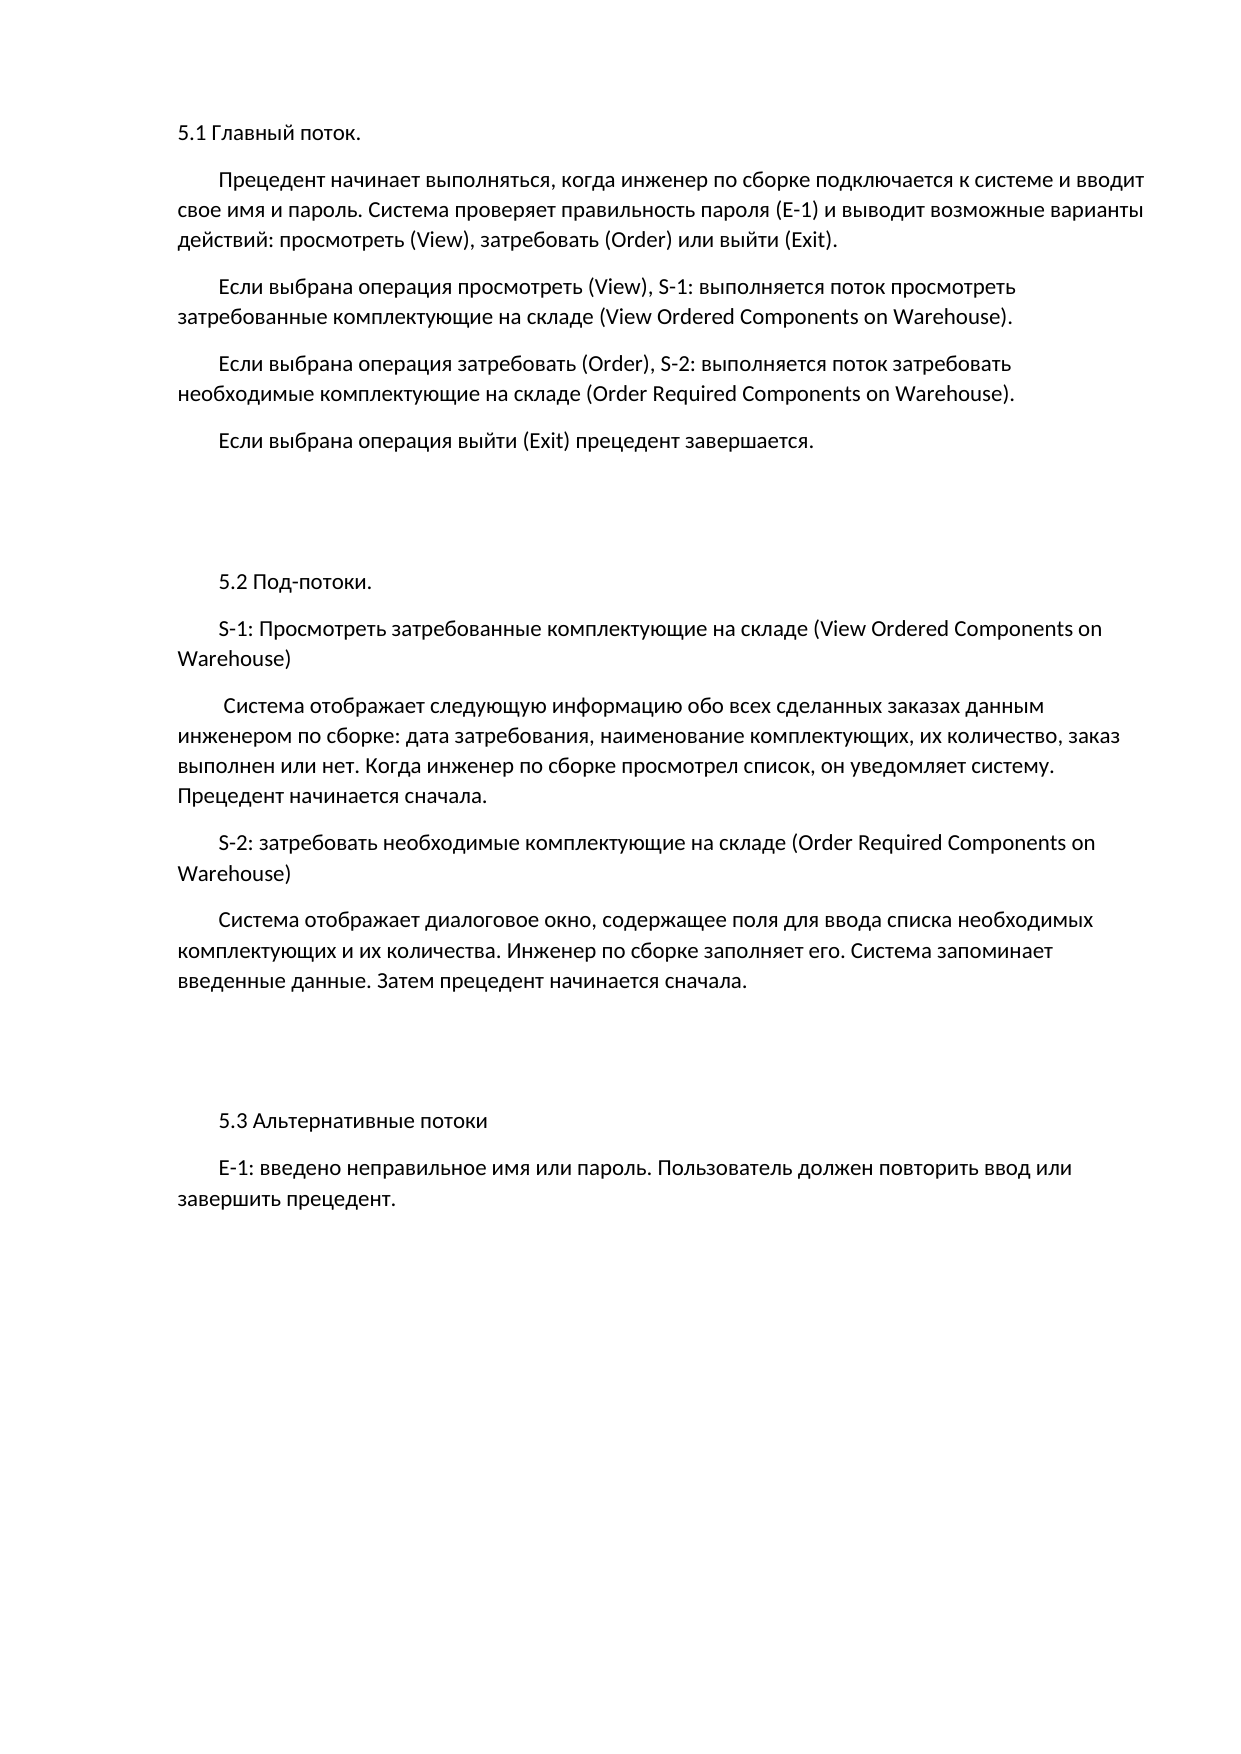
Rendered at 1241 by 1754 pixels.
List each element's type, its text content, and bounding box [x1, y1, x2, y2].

text S-2: затребовать необходимые комплектующие на складе (Order Required Components on Warehouse) [177, 828, 1152, 887]
text Система отображает диалоговое окно, содержащее поля для ввода списка необходимых комплектующих и их количества. Инженер по сборке заполняет его. Система запоминает введенные данные. Затем прецедент начинается сначала. [177, 906, 1152, 994]
text Прецедент начинает выполняться, когда инженер по сборке подключается к системе и вводит свое имя и пароль. Система проверяет правильность пароля (Е-1) и выводит возможные варианты действий: просмотреть (View), затребовать (Order) или выйти (Exit). [177, 165, 1152, 253]
text 5.1 Главный поток. [177, 118, 1152, 146]
text Если выбрана операция затребовать (Order), S-2: выполняется поток затребовать необходимые комплектующие на складе (Order Required Components on Warehouse). [177, 349, 1152, 408]
text 5.3 Альтернативные потоки [177, 1107, 1152, 1135]
text Если выбрана операция просмотреть (View), S-1: выполняется поток просмотреть затребованные комплектующие на складе (View Ordered Components on Warehouse). [177, 272, 1152, 331]
text Система отображает следующую информацию обо всех сделанных заказах данным инженером по сборке: дата затребования, наименование комплектующих, их количество, заказ выполнен или нет. Когда инженер по сборке просмотрел список, он уведомляет систему. Прецедент начинается сначала. [177, 691, 1152, 810]
text 5.2 Под-потоки. [177, 567, 1152, 595]
text S-1: Просмотреть затребованные комплектующие на складе (View Ordered Components on Warehouse) [177, 614, 1152, 672]
text Если выбрана операция выйти (Exit) прецедент завершается. [177, 426, 1152, 454]
text Е-1: введено неправильное имя или пароль. Пользователь должен повторить ввод или завершить прецедент. [177, 1153, 1152, 1212]
